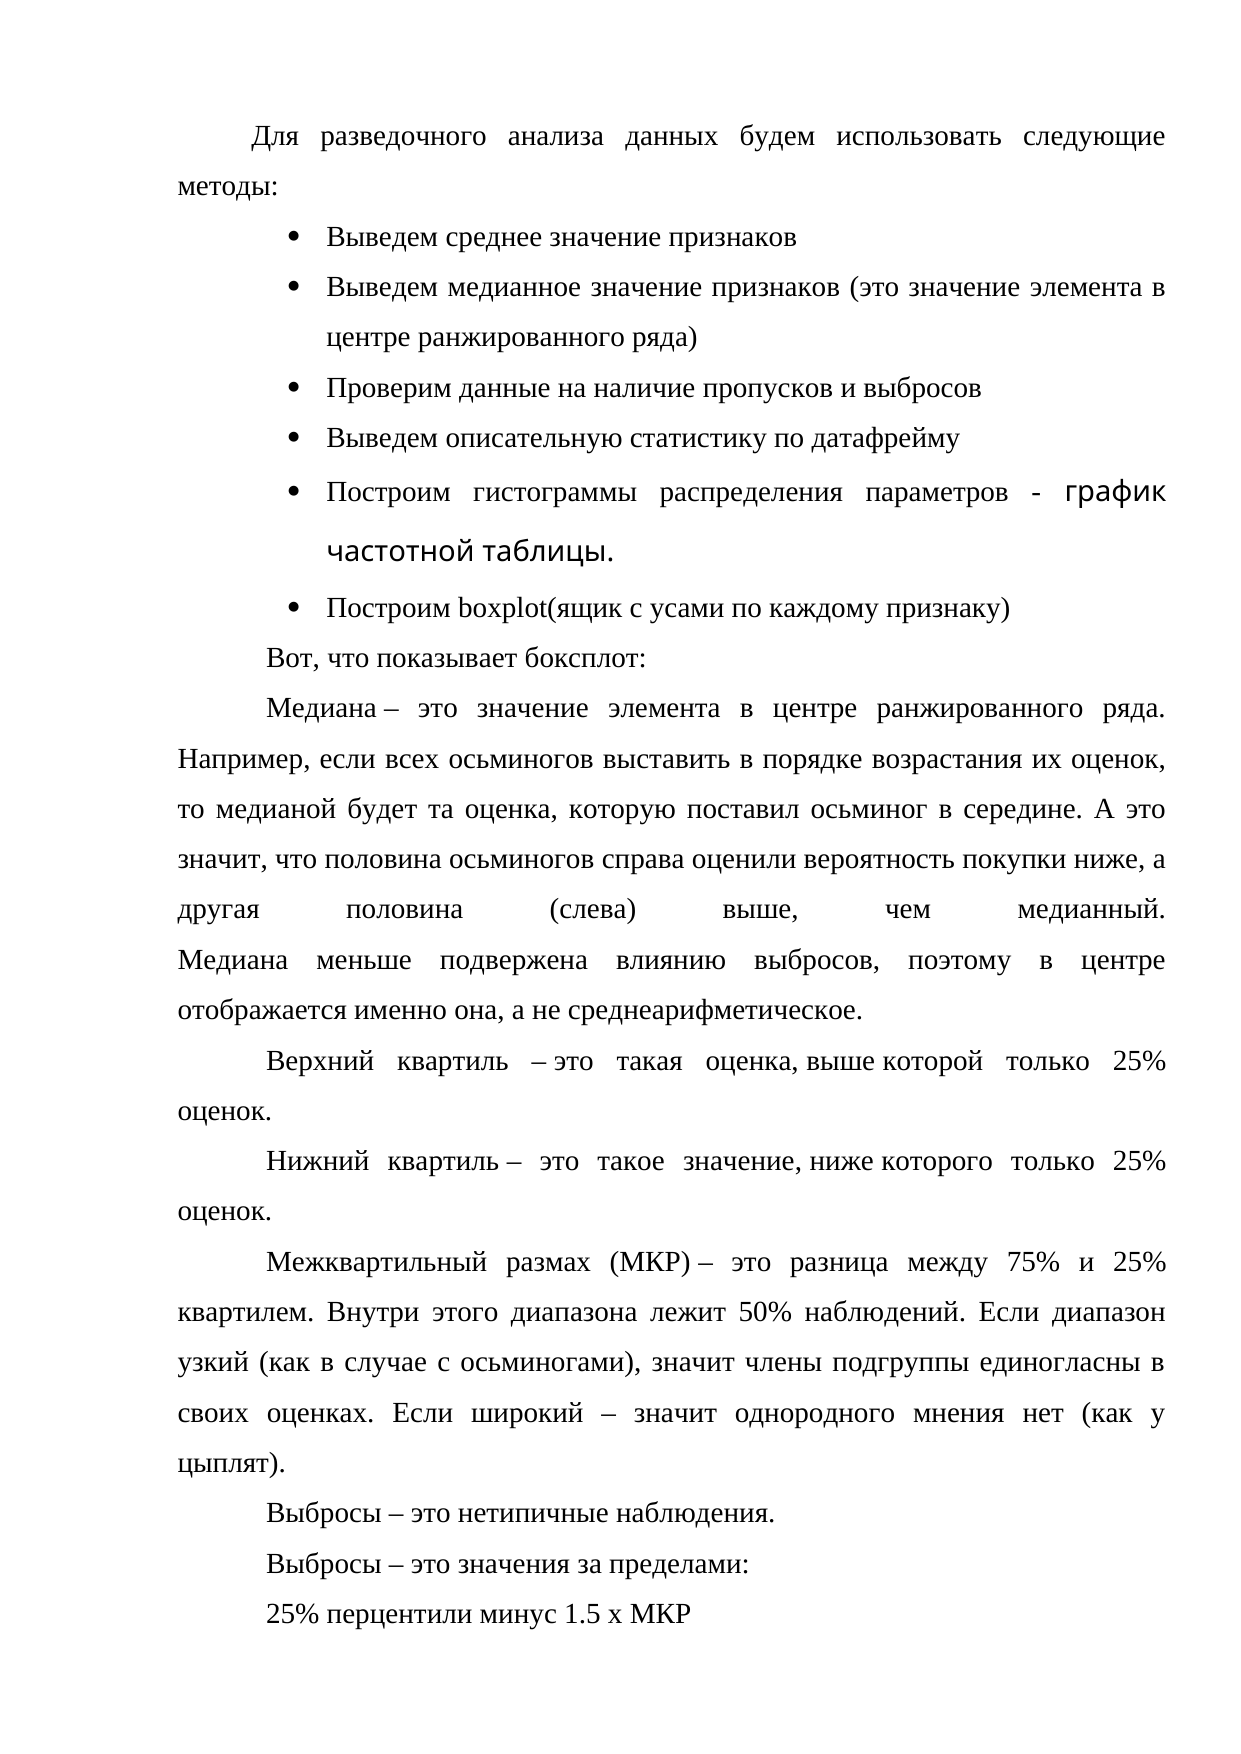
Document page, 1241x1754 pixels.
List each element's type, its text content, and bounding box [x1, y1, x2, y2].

text Верхний квартиль – это такая оценка, выше которой только 25% оценок. [177, 1043, 1167, 1126]
text Выбросы – это нетипичные наблюдения. [177, 1495, 1167, 1529]
text 25% перцентили минус 1.5 х МКР [177, 1596, 1167, 1629]
list Проверим данные на наличие пропусков и выбросов [288, 370, 1167, 403]
list Построим boxplot(ящик с усами по каждому признаку) [288, 590, 1167, 623]
list Выведем медианное значение признаков (это значение элемента в центре ранжированного ряда) [288, 269, 1167, 353]
text Вот, что показывает боксплот: [177, 640, 1167, 674]
text Для разведочного анализа данных будем использовать следующие методы: [177, 118, 1167, 202]
text Нижний квартиль – это такое значение, ниже которого только 25% оценок. [177, 1143, 1167, 1227]
text Межквартильный размах (МКР) – это разница между 75% и 25% квартилем. Внутри этого диапазона лежит 50% наблюдений. Если диапазон узкий (как в случае с осьминогами), значит члены подгруппы единогласны в своих оценках. Если широкий – значит однородного мнения нет (как у цыплят). [177, 1244, 1167, 1479]
list Выведем описательную статистику по датафрейму [288, 420, 1167, 454]
text Медиана – это значение элемента в центре ранжированного ряда. Например, если всех осьминогов выставить в порядке возрастания их оценок, то медианой будет та оценка, которую поставил осьминог в середине. А это значит, что половина осьминогов справа оценили вероятность покупки ниже, а другая половина (слева) выше, чем медианный. Медиана меньше подвержена влиянию выбросов, поэтому в центре отображается именно она, а не среднеарифметическое. [177, 690, 1167, 1026]
list Построим гистограммы распределения параметров - график частотной таблицы. [288, 471, 1167, 570]
list Выведем среднее значение признаков [288, 219, 1167, 252]
text Выбросы – это значения за пределами: [177, 1546, 1167, 1579]
